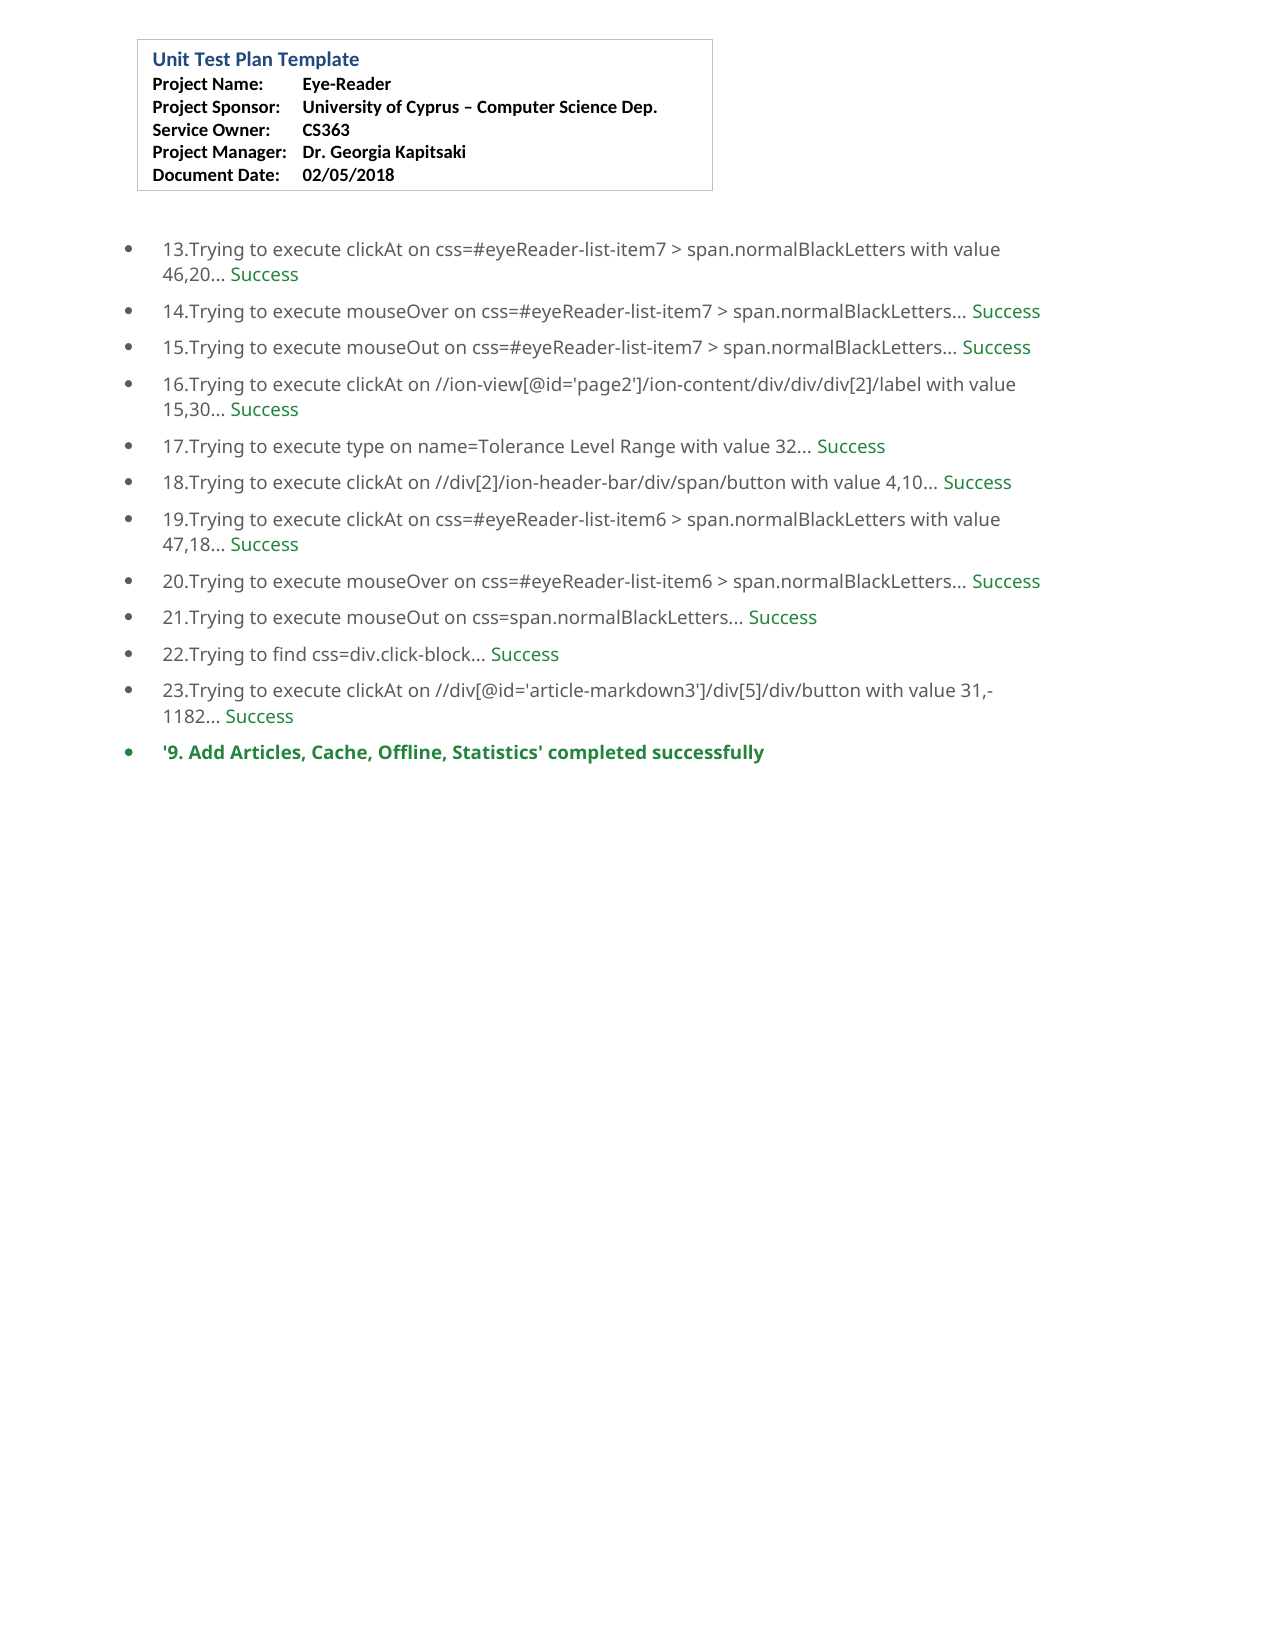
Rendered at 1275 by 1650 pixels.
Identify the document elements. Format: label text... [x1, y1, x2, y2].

list 16.Trying to execute clickAt on //ion-view[@id='page2']/ion-content/div/div/div[2]/label with value 15,30... Success [125, 273, 1112, 324]
list 19.Trying to execute clickAt on css=#eyeReader-list-item6 > span.normalBlackLetters with value 47,18... Success [125, 408, 1112, 459]
list 17.Trying to execute type on name=Tolerance Level Range with value 32... Success [125, 335, 1112, 360]
list 20.Trying to execute mouseOver on css=#eyeReader-list-item6 > span.normalBlackLetters... Success [125, 469, 1112, 495]
list '9. Add Articles, Cache, Offline, Statistics' completed successfully [125, 641, 1112, 666]
list 21.Trying to execute mouseOut on css=span.normalBlackLetters... Success [125, 506, 1112, 532]
list 15.Trying to execute mouseOut on css=#eyeReader-list-item7 > span.normalBlackLetters... Success [125, 236, 1112, 262]
list 18.Trying to execute clickAt on //div[2]/ion-header-bar/div/span/button with value 4,10... Success [125, 371, 1112, 397]
list 23.Trying to execute clickAt on //div[@id='article-markdown3']/div[5]/div/button with value 31,-1182... Success [125, 579, 1112, 630]
list 22.Trying to find css=div.click-block... Success [125, 542, 1112, 568]
